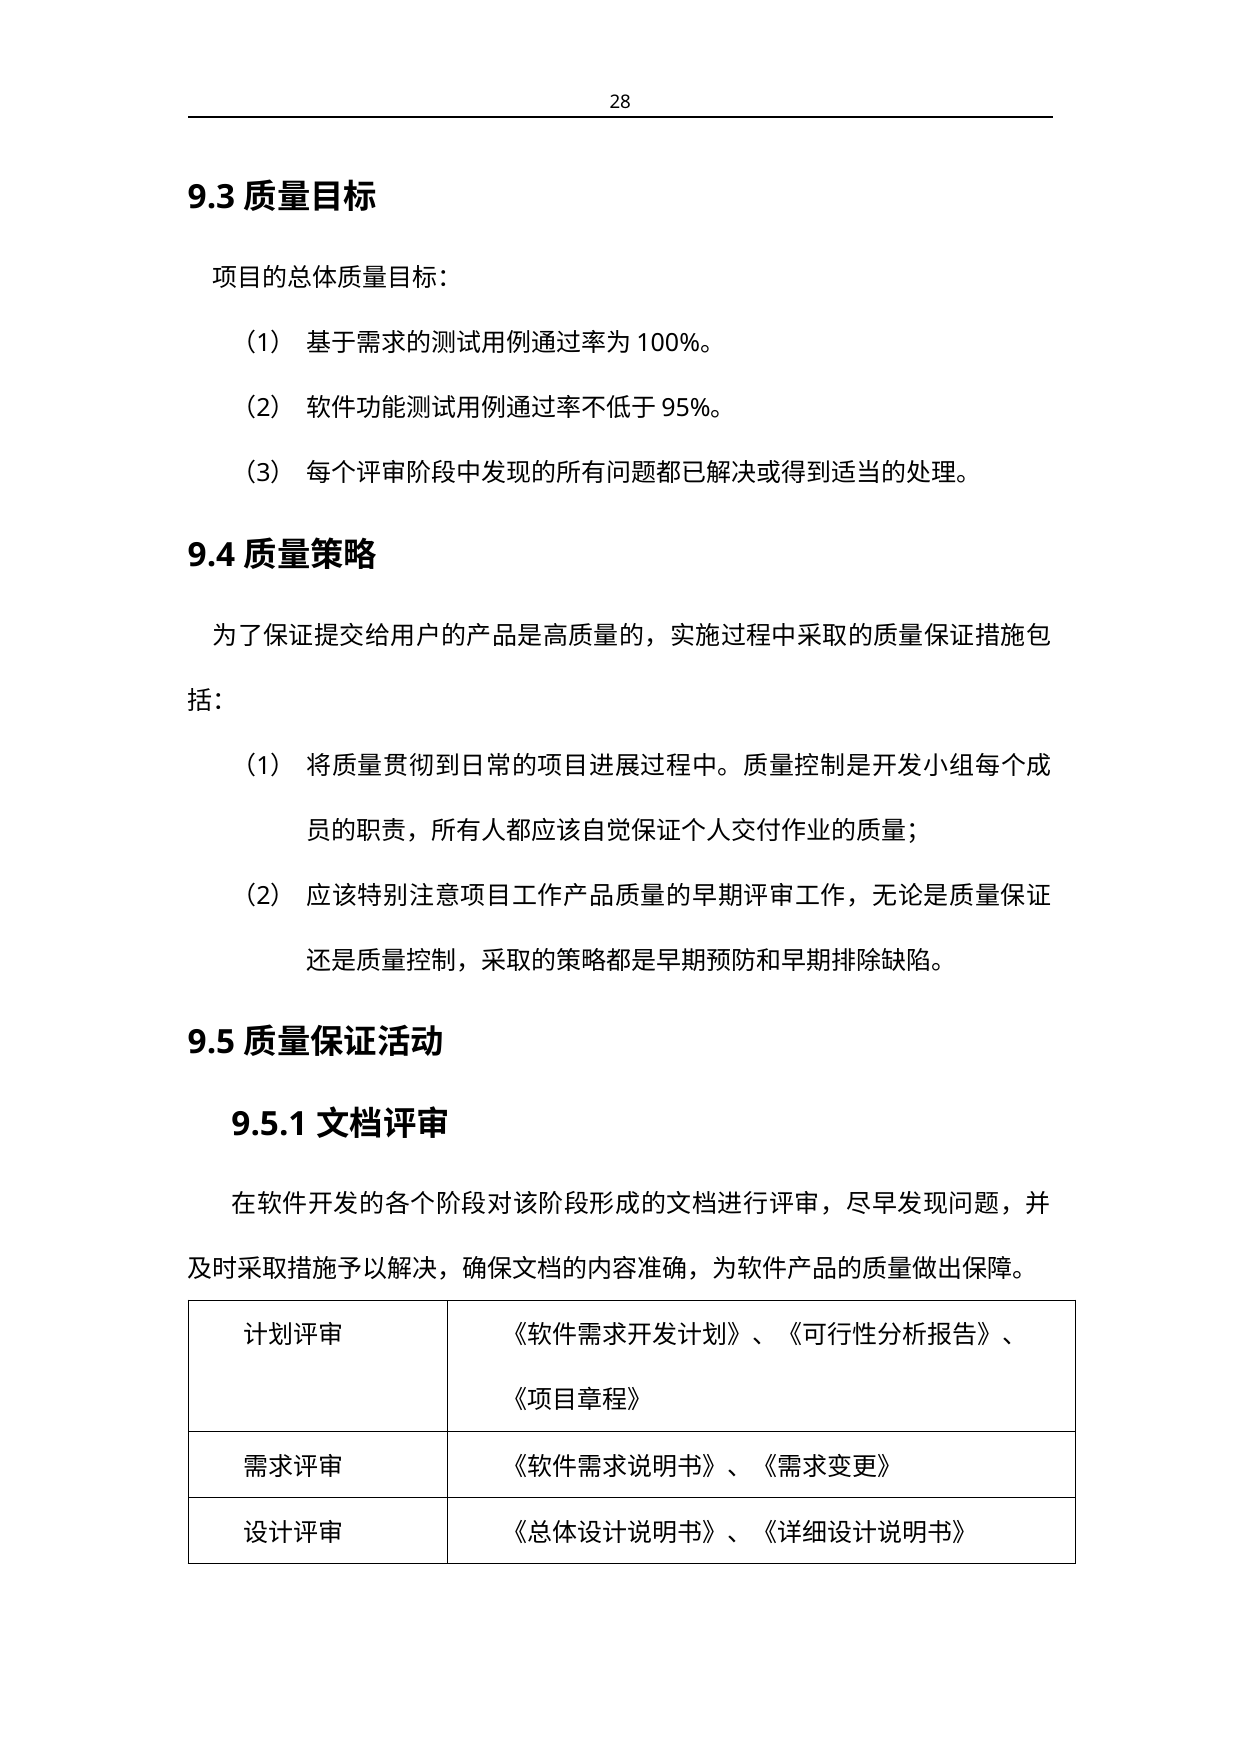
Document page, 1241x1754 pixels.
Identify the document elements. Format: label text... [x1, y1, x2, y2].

subtitle 9.5 质量保证活动 [187, 1007, 1053, 1072]
table_cell 需求评审 [189, 1432, 447, 1497]
table_cell 《总体设计说明书》、《详细设计说明书》 [448, 1498, 1075, 1563]
table_cell 设计评审 [189, 1498, 447, 1563]
list 基于需求的测试用例通过率为100%。 [231, 308, 1053, 373]
text 在软件开发的各个阶段对该阶段形成的文档进行评审，尽早发现问题，并及时采取措施予以解决，确保文档的内容准确，为软件产品的质量做出保障。 [187, 1169, 1053, 1299]
list 每个评审阶段中发现的所有问题都已解决或得到适当的处理。 [231, 438, 1053, 503]
text 为了保证提交给用户的产品是高质量的，实施过程中采取的质量保证措施包括： [187, 601, 1053, 731]
subtitle 9.5.1 文档评审 [187, 1088, 1053, 1153]
table_cell 《软件需求说明书》、《需求变更》 [448, 1432, 1075, 1497]
subtitle 9.3 质量目标 [187, 162, 1053, 227]
subtitle 9.4 质量策略 [187, 519, 1053, 584]
text 项目的总体质量目标： [187, 243, 1053, 308]
table_header 计划评审 [189, 1301, 447, 1431]
list 软件功能测试用例通过率不低于95%。 [231, 373, 1053, 438]
list 将质量贯彻到日常的项目进展过程中。质量控制是开发小组每个成员的职责，所有人都应该自觉保证个人交付作业的质量； [231, 731, 1053, 861]
table_header 《软件需求开发计划》、《可行性分析报告》、 《项目章程》 [448, 1301, 1075, 1431]
list 应该特别注意项目工作产品质量的早期评审工作，无论是质量保证还是质量控制，采取的策略都是早期预防和早期排除缺陷。 [231, 861, 1053, 991]
